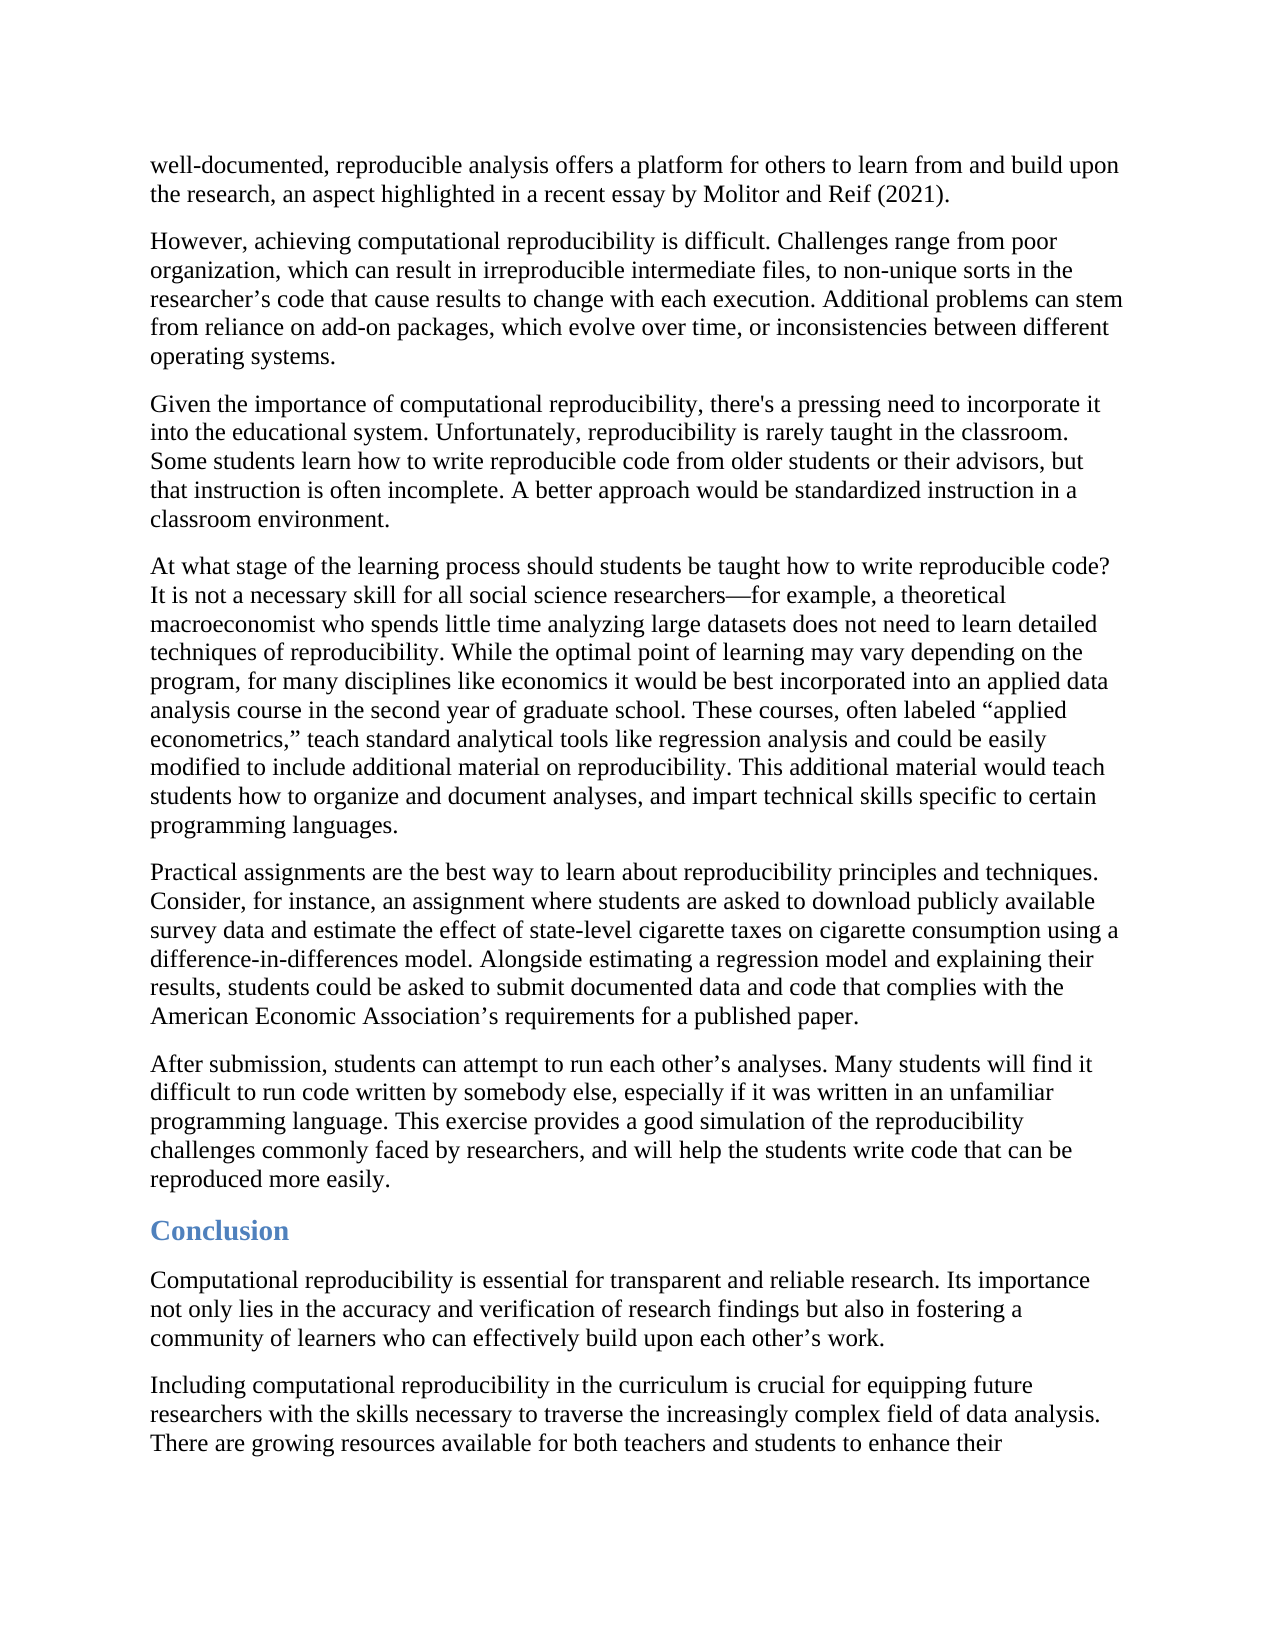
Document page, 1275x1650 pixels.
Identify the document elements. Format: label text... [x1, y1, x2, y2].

subtitle Conclusion [150, 1213, 1125, 1247]
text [150, 150, 1125, 207]
text However, achieving computational reproducibility is difficult. Challenges range from poor organization, which can result in irreproducible intermediate files, to non-unique sorts in the researcher’s code that cause results to change with each execution. Additional problems can stem from reliance on add-on packages, which evolve over time, or inconsistencies between different operating systems. [150, 226, 1125, 370]
text Computational reproducibility is essential for transparent and reliable research. Its importance not only lies in the accuracy and verification of research findings but also in fostering a community of learners who can effectively build upon each other’s work. [150, 1266, 1125, 1352]
text Given the importance of computational reproducibility, there's a pressing need to incorporate it into the educational system. Unfortunately, reproducibility is rarely taught in the classroom. Some students learn how to write reproducible code from older students or their advisors, but that instruction is often incomplete. A better approach would be standardized instruction in a classroom environment. [150, 389, 1125, 532]
text After submission, students can attempt to run each other’s analyses. Many students will find it difficult to run code written by somebody else, especially if it was written in an unfamiliar programming language. This exercise provides a good simulation of the reproducibility challenges commonly faced by researchers, and will help the students write code that can be reproduced more easily. [150, 1049, 1125, 1192]
text Practical assignments are the best way to learn about reproducibility principles and techniques. Consider, for instance, an assignment where students are asked to download publicly available survey data and estimate the effect of state-level cigarette taxes on cigarette consumption using a difference-in-differences model. Alongside estimating a regression model and explaining their results, students could be asked to submit documented data and code that complies with the American Economic Association’s requirements for a published paper. [150, 857, 1125, 1030]
text At what stage of the learning process should students be taught how to write reproducible code? It is not a necessary skill for all social science researchers—for example, a theoretical macroeconomist who spends little time analyzing large datasets does not need to learn detailed techniques of reproducibility. While the optimal point of learning may vary depending on the program, for many disciplines like economics it would be best incorporated into an applied data analysis course in the second year of graduate school. These courses, often labeled “applied econometrics,” teach standard analytical tools like regression analysis and could be easily modified to include additional material on reproducibility. This additional material would teach students how to organize and document analyses, and impart technical skills specific to certain programming languages. [150, 551, 1125, 839]
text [150, 1371, 1125, 1457]
